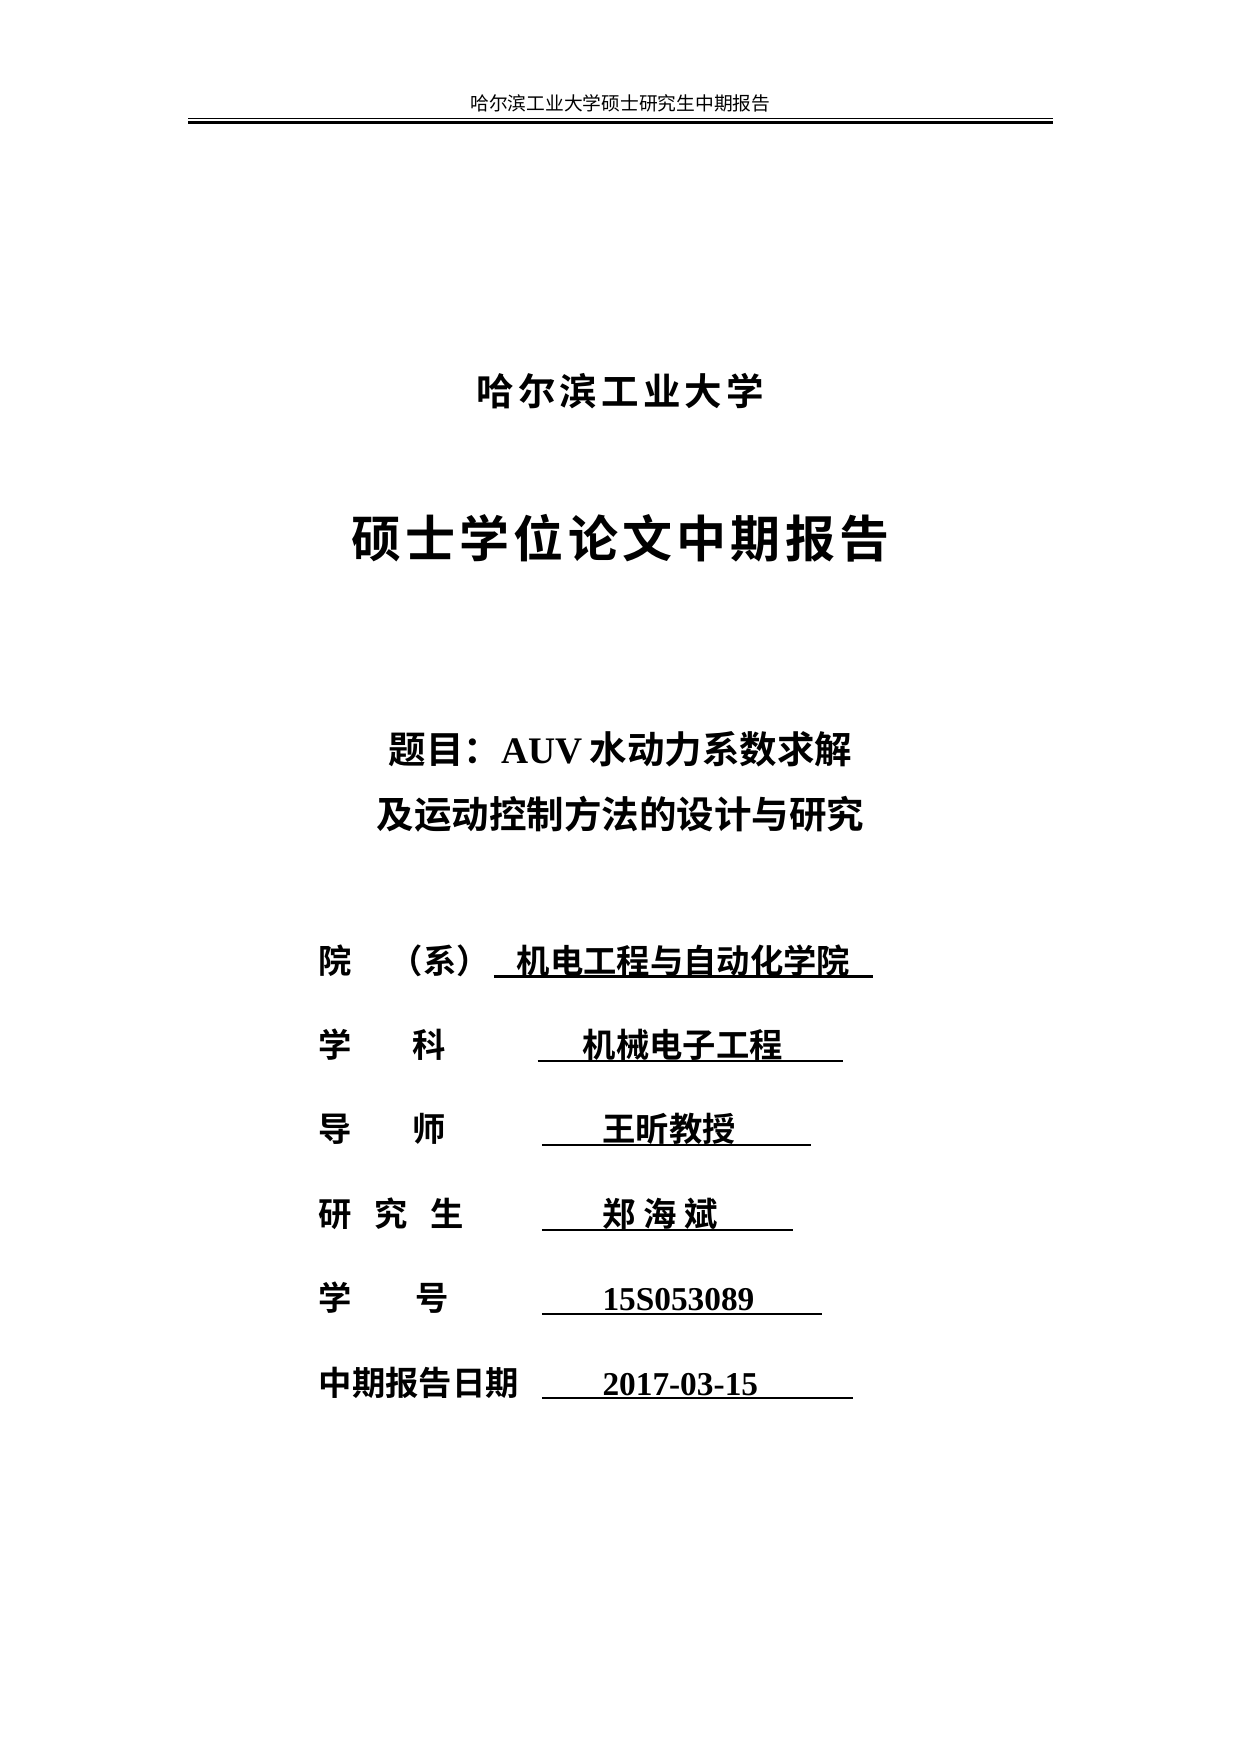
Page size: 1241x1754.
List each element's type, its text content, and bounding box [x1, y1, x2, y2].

text 学 科 机械电子工程 [319, 1019, 1054, 1067]
text 中期报告日期 2017-03-15 [319, 1356, 1053, 1404]
text 硕士学位论文中期报告 [187, 487, 1053, 584]
text 及运动控制方法的设计与研究 [187, 779, 1053, 844]
text 导 师 王昕教授 [319, 1103, 1053, 1151]
text 哈尔滨工业大学 [187, 357, 1053, 422]
text 院 （系） 机电工程与自动化学院 [319, 934, 1053, 983]
text 学 号 15S053089 [319, 1272, 1053, 1320]
text 研 究 生 郑 海 斌 [319, 1188, 1054, 1236]
text 题目：AUV水动力系数求解 [187, 714, 1053, 779]
